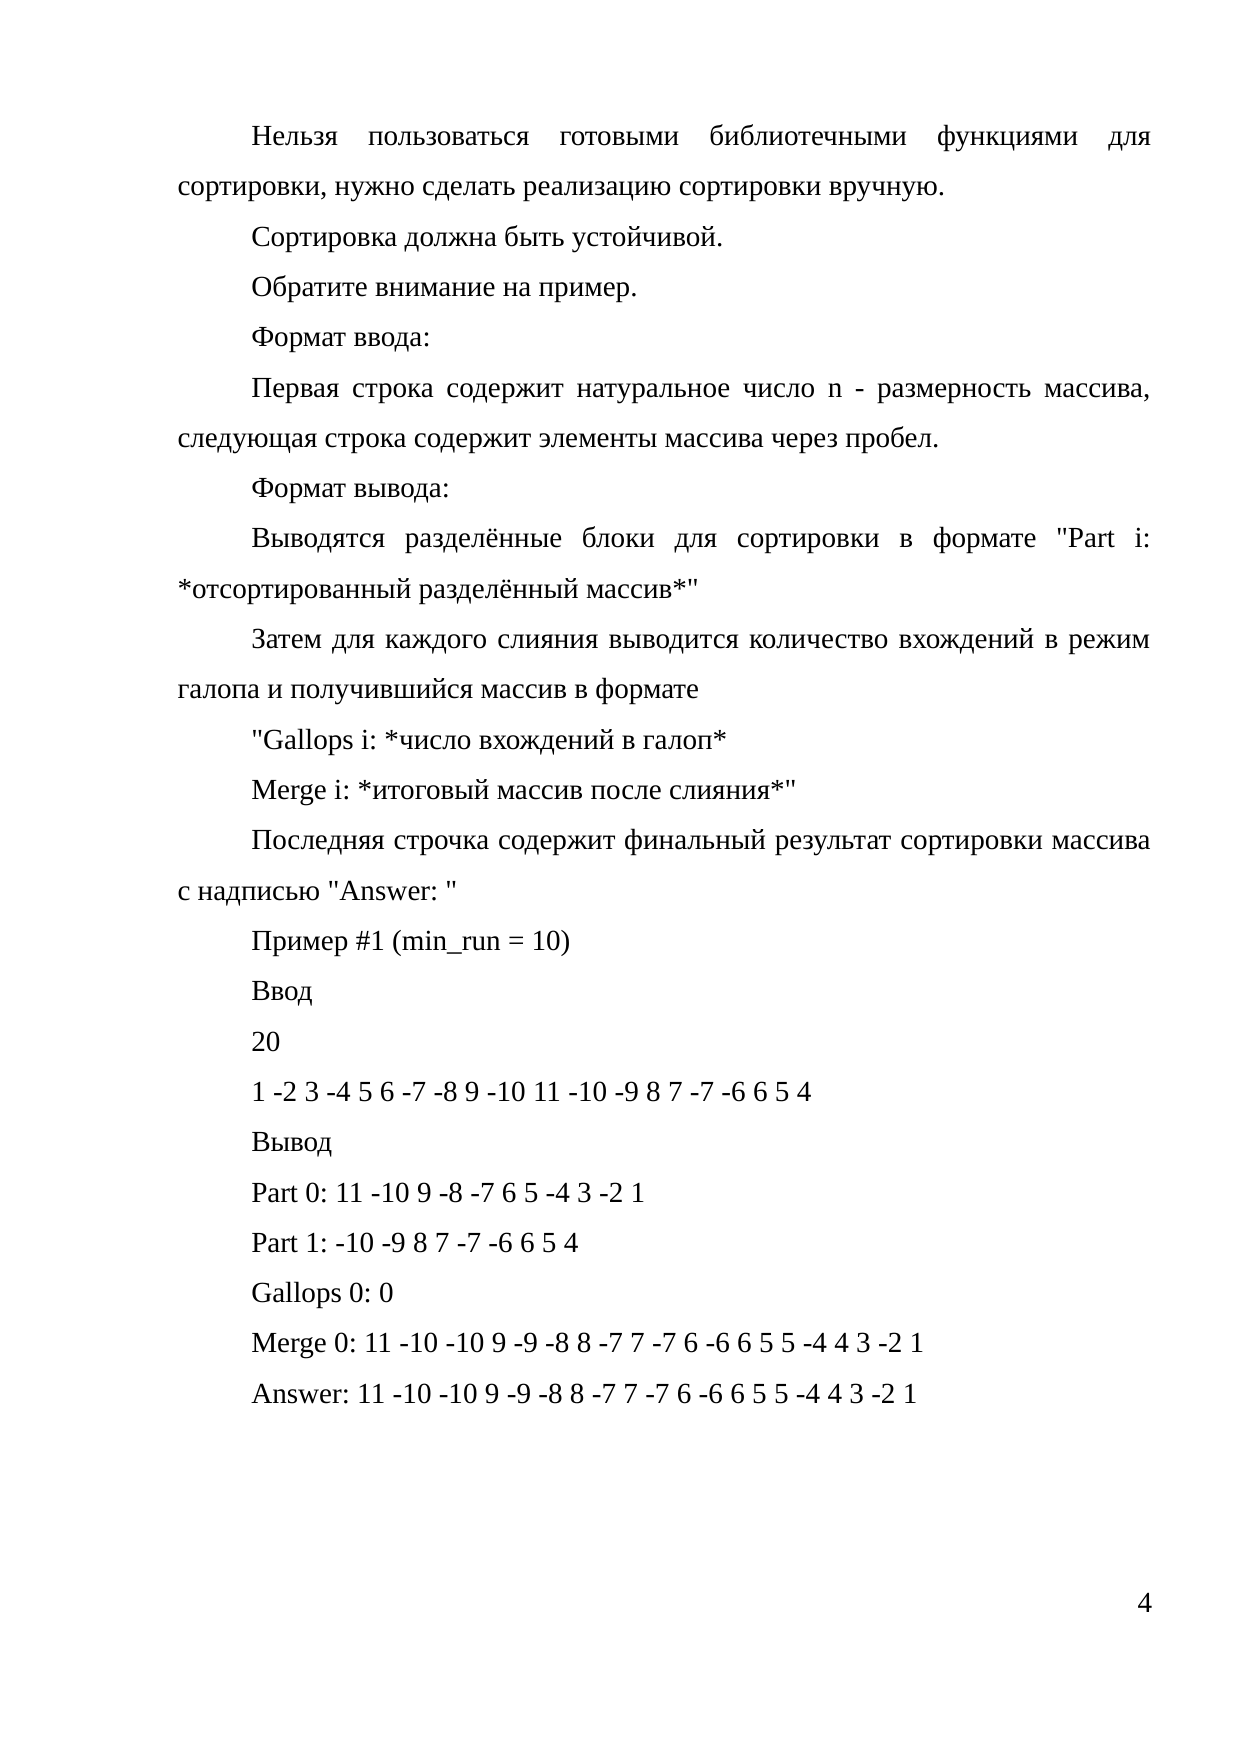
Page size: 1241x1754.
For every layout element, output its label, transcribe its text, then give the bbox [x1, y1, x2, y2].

text Первая строка содержит натуральное число n - размерность массива, следующая строка содержит элементы массива через пробел. [177, 370, 1152, 453]
text 20 [177, 1024, 1152, 1057]
text Формат вывода: [177, 470, 1152, 504]
text Формат ввода: [177, 319, 1152, 353]
text Последняя строчка содержит финальный результат сортировки массива с надписью "Answer: " [177, 822, 1152, 906]
text Нельзя пользоваться готовыми библиотечными функциями для сортировки, нужно сделать реализацию сортировки вручную. [177, 118, 1152, 202]
text "Gallops i: *число вхождений в галоп* [177, 722, 1152, 755]
text Пример #1 (min_run = 10) [177, 923, 1152, 957]
text Part 0: 11 -10 9 -8 -7 6 5 -4 3 -2 1 [177, 1175, 1152, 1208]
text Merge i: *итоговый массив после слияния*" [177, 772, 1152, 806]
text Merge 0: 11 -10 -10 9 -9 -8 8 -7 7 -7 6 -6 6 5 5 -4 4 3 -2 1 [177, 1326, 1152, 1359]
text Сортировка должна быть устойчивой. [177, 219, 1152, 252]
text Answer: 11 -10 -10 9 -9 -8 8 -7 7 -7 6 -6 6 5 5 -4 4 3 -2 1 [177, 1376, 1152, 1409]
text Обратите внимание на пример. [177, 269, 1152, 303]
text Затем для каждого слияния выводится количество вхождений в режим галопа и получившийся массив в формате [177, 621, 1152, 705]
text Вывод [177, 1124, 1152, 1158]
text Part 1: -10 -9 8 7 -7 -6 6 5 4 [177, 1225, 1152, 1258]
text 1 -2 3 -4 5 6 -7 -8 9 -10 11 -10 -9 8 7 -7 -6 6 5 4 [177, 1074, 1152, 1108]
text Выводятся разделённые блоки для сортировки в формате "Part i: *отсортированный разделённый массив*" [177, 521, 1152, 604]
text Ввод [177, 973, 1152, 1007]
text Gallops 0: 0 [177, 1275, 1152, 1309]
